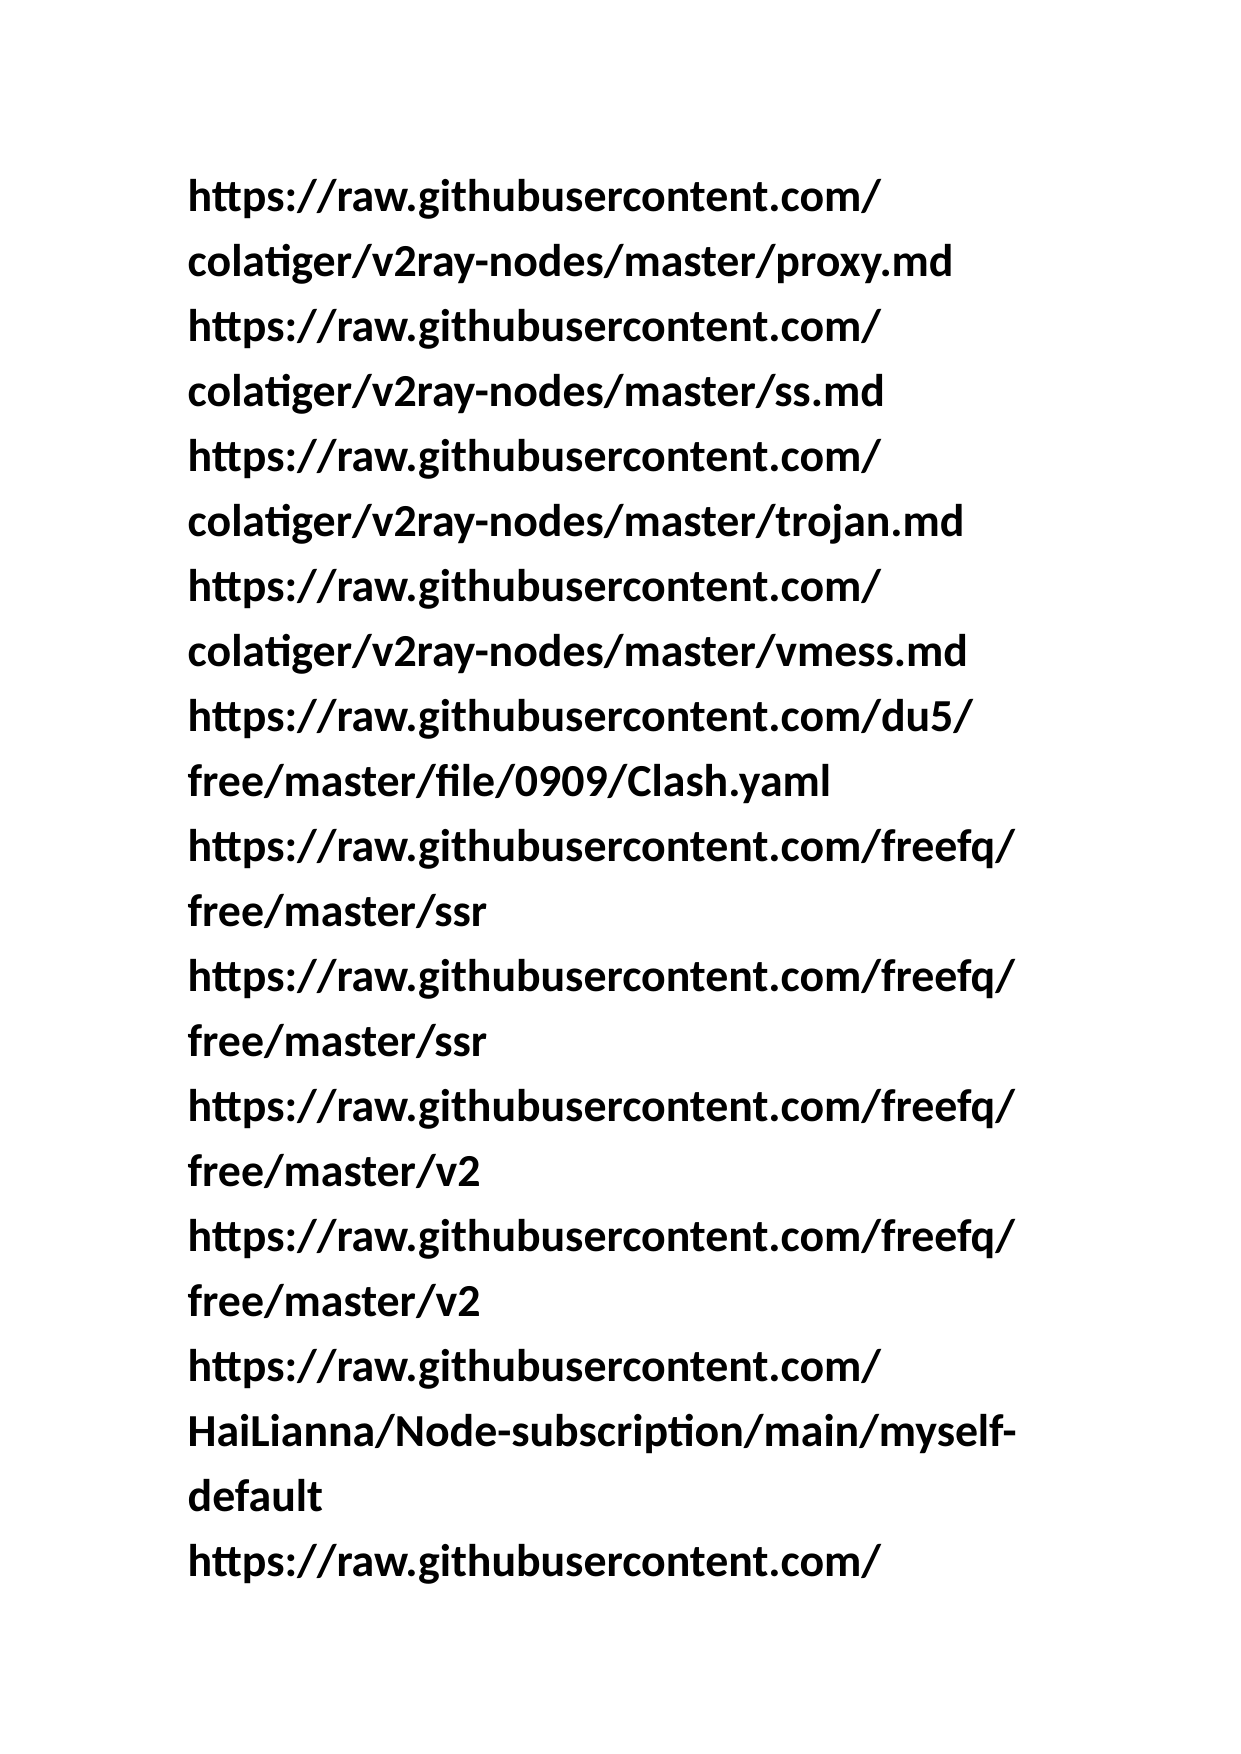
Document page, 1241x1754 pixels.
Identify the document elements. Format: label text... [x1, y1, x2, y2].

text https://raw.githubusercontent.com/colatiger/v2ray-nodes/master/trojan.md [187, 422, 1053, 552]
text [187, 1527, 1053, 1592]
text https://raw.githubusercontent.com/freefq/free/master/v2 [187, 1072, 1053, 1202]
text https://raw.githubusercontent.com/colatiger/v2ray-nodes/master/ss.md [187, 292, 1053, 422]
text https://raw.githubusercontent.com/freefq/free/master/ssr [187, 812, 1053, 942]
text https://raw.githubusercontent.com/colatiger/v2ray-nodes/master/vmess.md [187, 552, 1053, 682]
text https://raw.githubusercontent.com/freefq/free/master/v2 [187, 1202, 1053, 1332]
text https://raw.githubusercontent.com/freefq/free/master/ssr [187, 942, 1053, 1072]
text https://raw.githubusercontent.com/colatiger/v2ray-nodes/master/proxy.md [187, 162, 1053, 292]
text https://raw.githubusercontent.com/HaiLianna/Node-subscription/main/myself-default [187, 1332, 1053, 1527]
text https://raw.githubusercontent.com/du5/free/master/file/0909/Clash.yaml [187, 682, 1053, 812]
